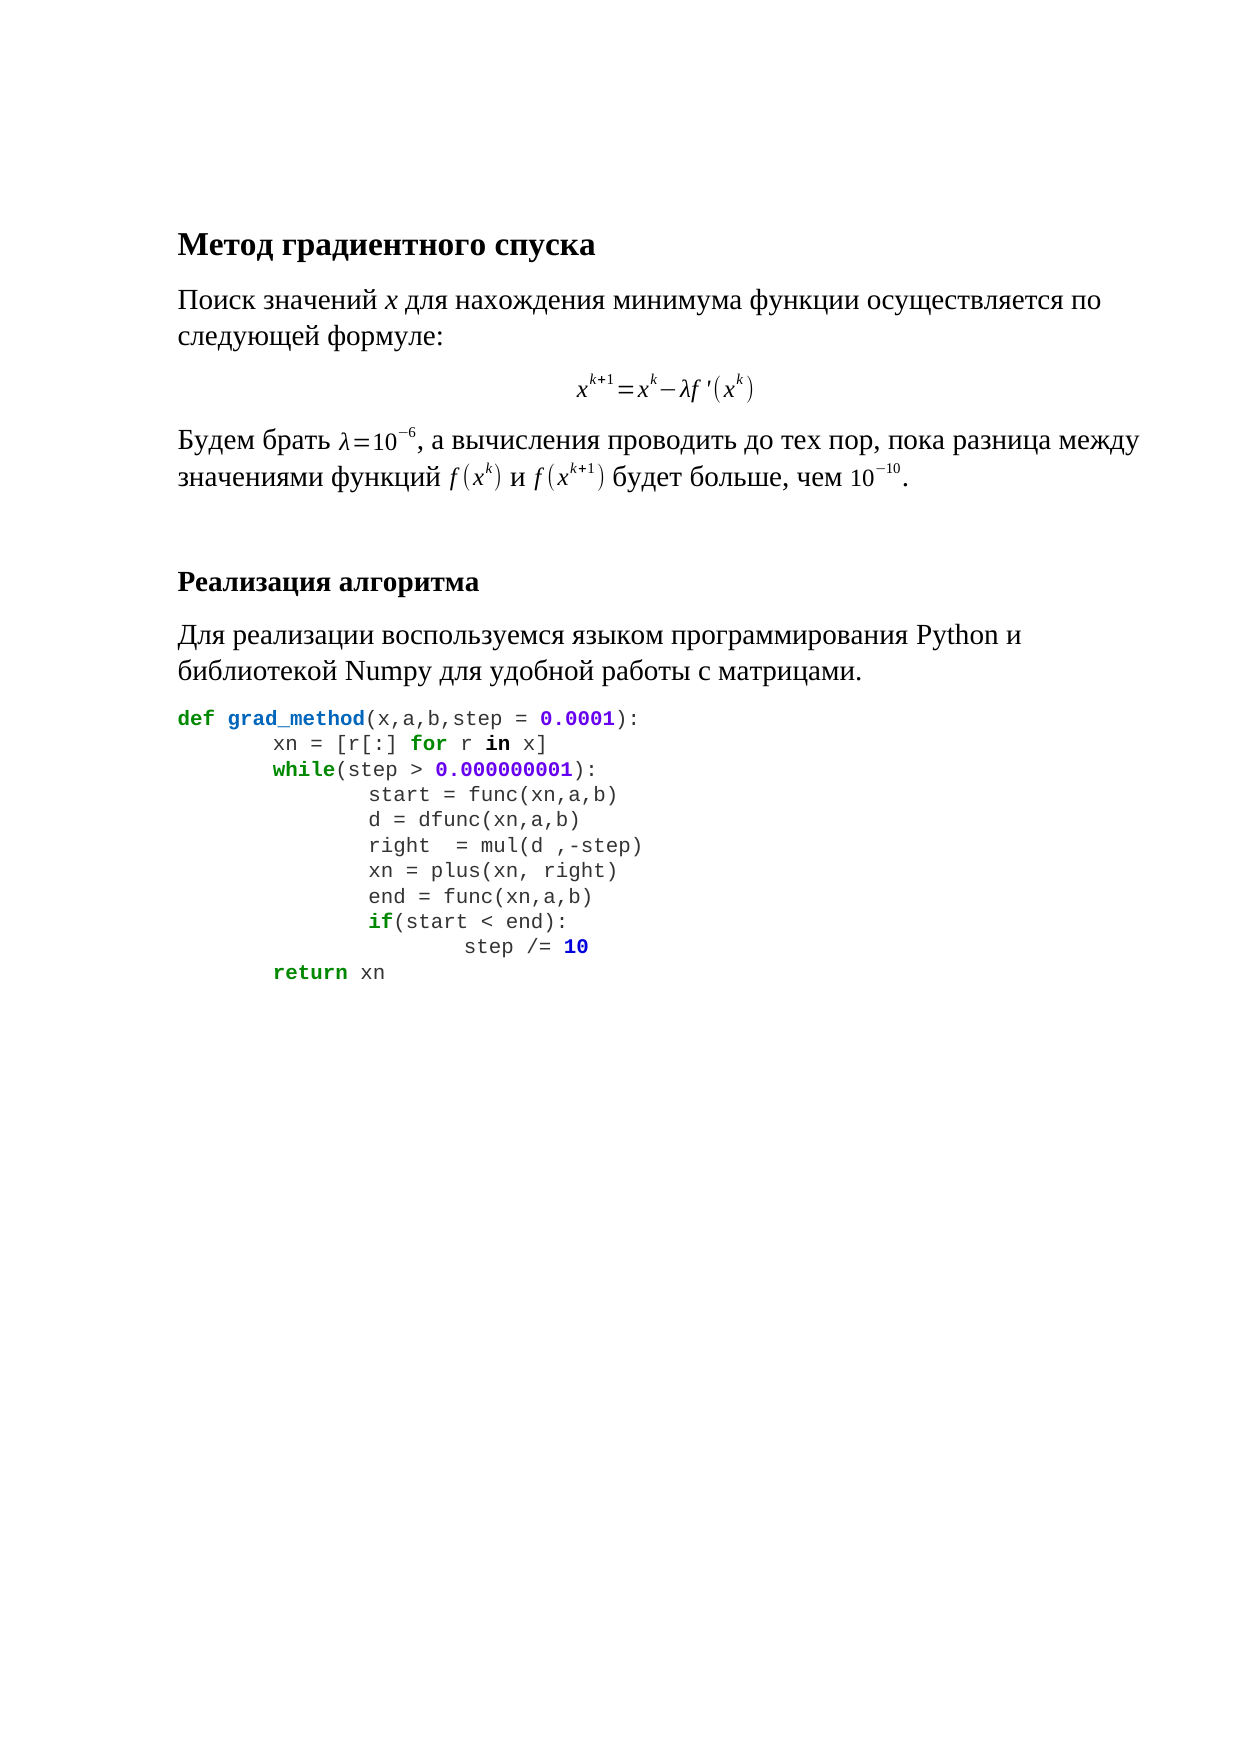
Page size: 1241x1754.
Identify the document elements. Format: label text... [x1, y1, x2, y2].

text return xn [177, 960, 1152, 986]
text xn = plus(xn, right) [177, 858, 1152, 884]
text if(start < end): [177, 909, 1152, 935]
text d = dfunc(xn,a,b) [177, 808, 1152, 833]
text step /= 10 [177, 935, 1152, 960]
text while(step > 0.000000001): [177, 757, 1152, 782]
text end = func(xn,a,b) [177, 884, 1152, 909]
text start = func(xn,a,b) [177, 782, 1152, 808]
text Для реализации воспользуемся языком программирования Python и библиотекой Numpy для удобной работы с матрицами. [177, 617, 1152, 687]
text Поиск значений x для нахождения минимума функции осуществляется по следующей формуле: [177, 282, 1152, 351]
text def grad_method(x,a,b,step = 0.0001): [177, 706, 1152, 731]
text xn = [r[:] for r in x] [177, 731, 1152, 757]
text Реализация алгоритма [177, 564, 1152, 598]
text Будем брать , а вычисления проводить до тех пор, пока разница между значениями функций и будет больше, чем . [177, 422, 1152, 492]
text right = mul(d ,-step) [177, 833, 1152, 858]
text Метод градиентного спуска [177, 224, 1152, 262]
